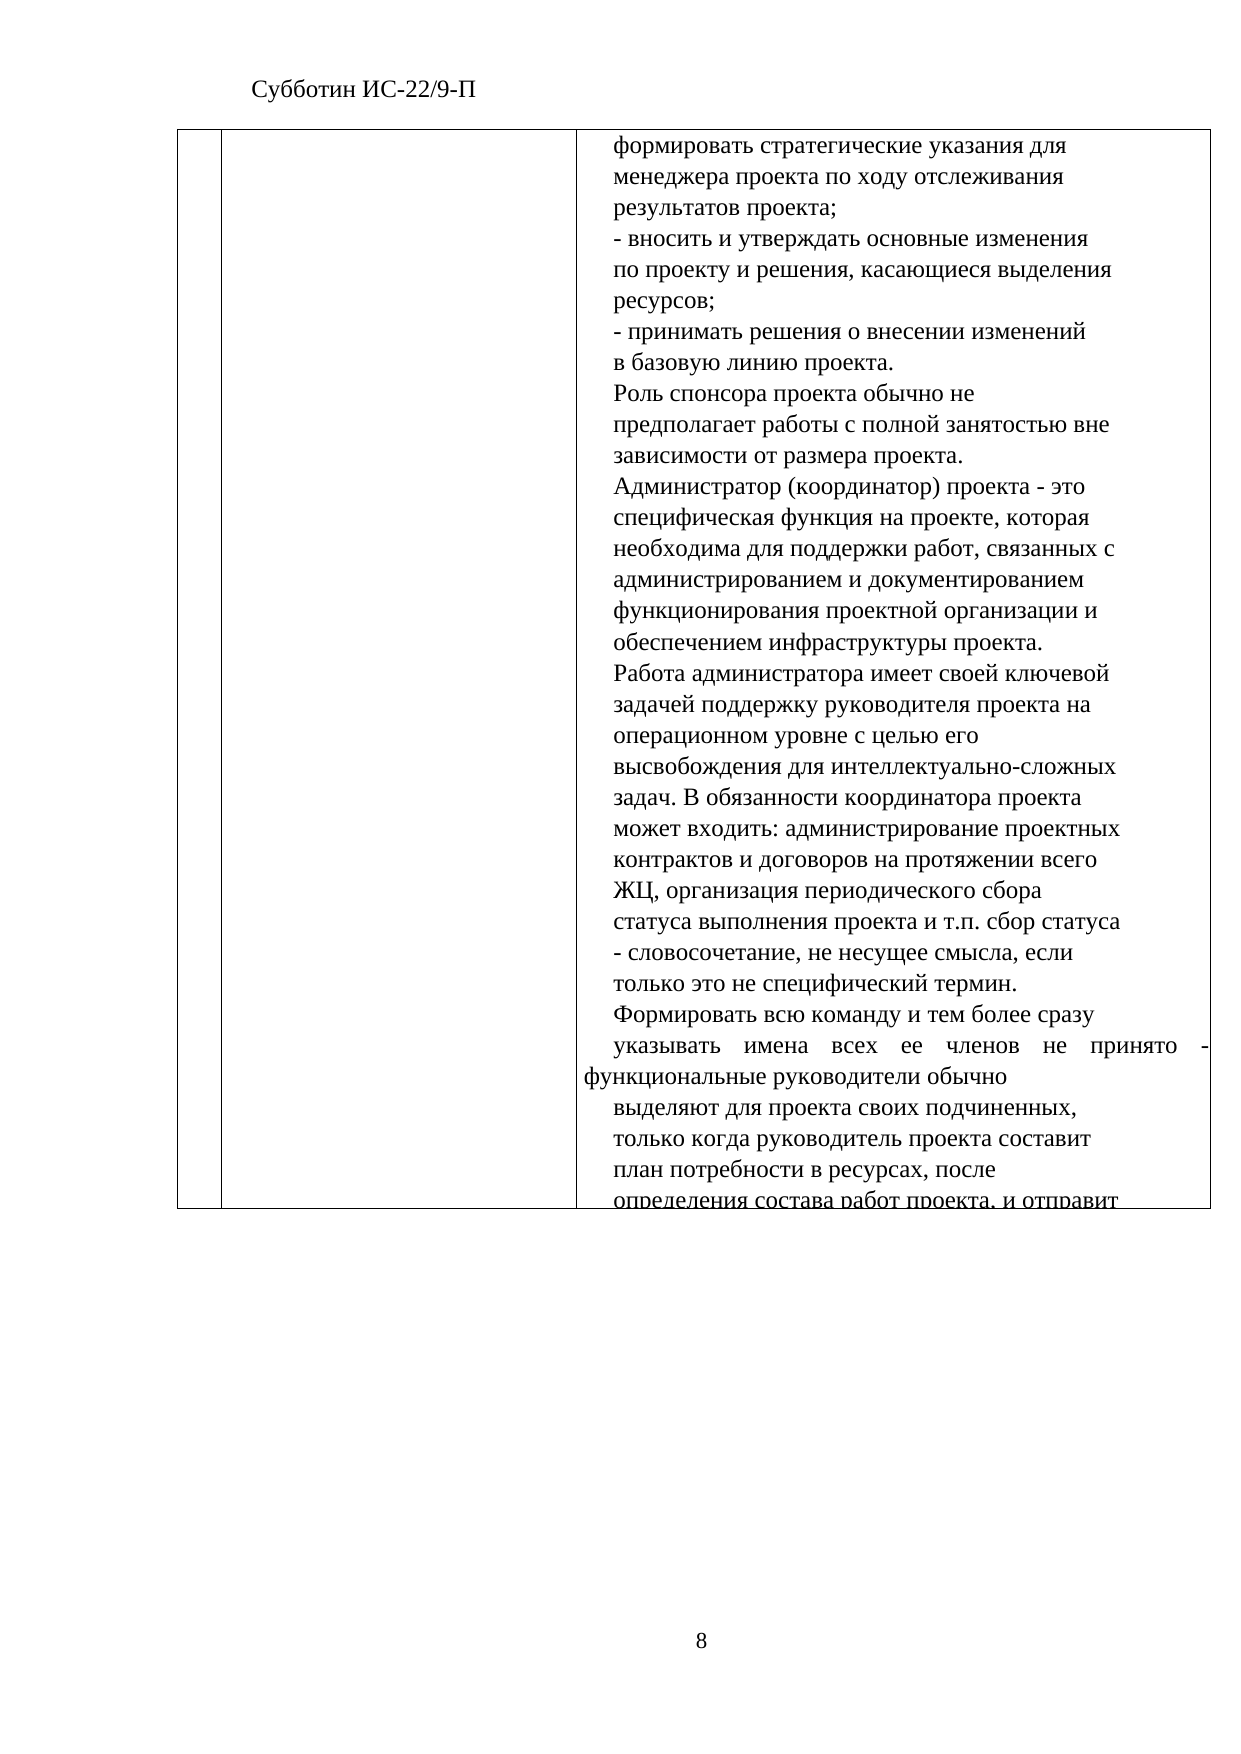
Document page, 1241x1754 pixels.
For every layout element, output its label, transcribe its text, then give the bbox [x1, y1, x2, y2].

table_cell [222, 130, 576, 1208]
table_cell формировать стратегические указания для менеджера проекта по ходу отслеживания результатов проекта; - вносить и утверждать основные изменения по проекту и решения, касающиеся выделения ресурсов; - принимать решения о внесении изменений в базовую линию проекта. Роль спонсора проекта обычно не предполагает работы с полной занятостью вне зависимости от размера проекта. Администратор (координатор) проекта - это специфическая функция на проекте, которая необходима для поддержки работ, связанных с администрированием и документированием функционирования проектной организации и обеспечением инфраструктуры проекта. Работа администратора имеет своей ключевой задачей поддержку руководителя проекта на операционном уровне с целью его высвобождения для интеллектуально-сложных задач. В обязанности координатора проекта может входить: администрирование проектных контрактов и договоров на протяжении всего ЖЦ, организация периодического сбора статуса выполнения проекта и т.п. сбор статуса - словосочетание, не несущее смысла, если только это не специфический термин. Формировать всю команду и тем более сразу указывать имена всех ее членов не принято -функциональные руководители обычно выделяют для проекта своих подчиненных, только когда руководитель проекта составит план потребности в ресурсах, после определения состава работ проекта, и отправит официальный запрос на ресурсы, утвержденный спонсором проекта. [577, 130, 1210, 1208]
table_cell [178, 130, 221, 1208]
